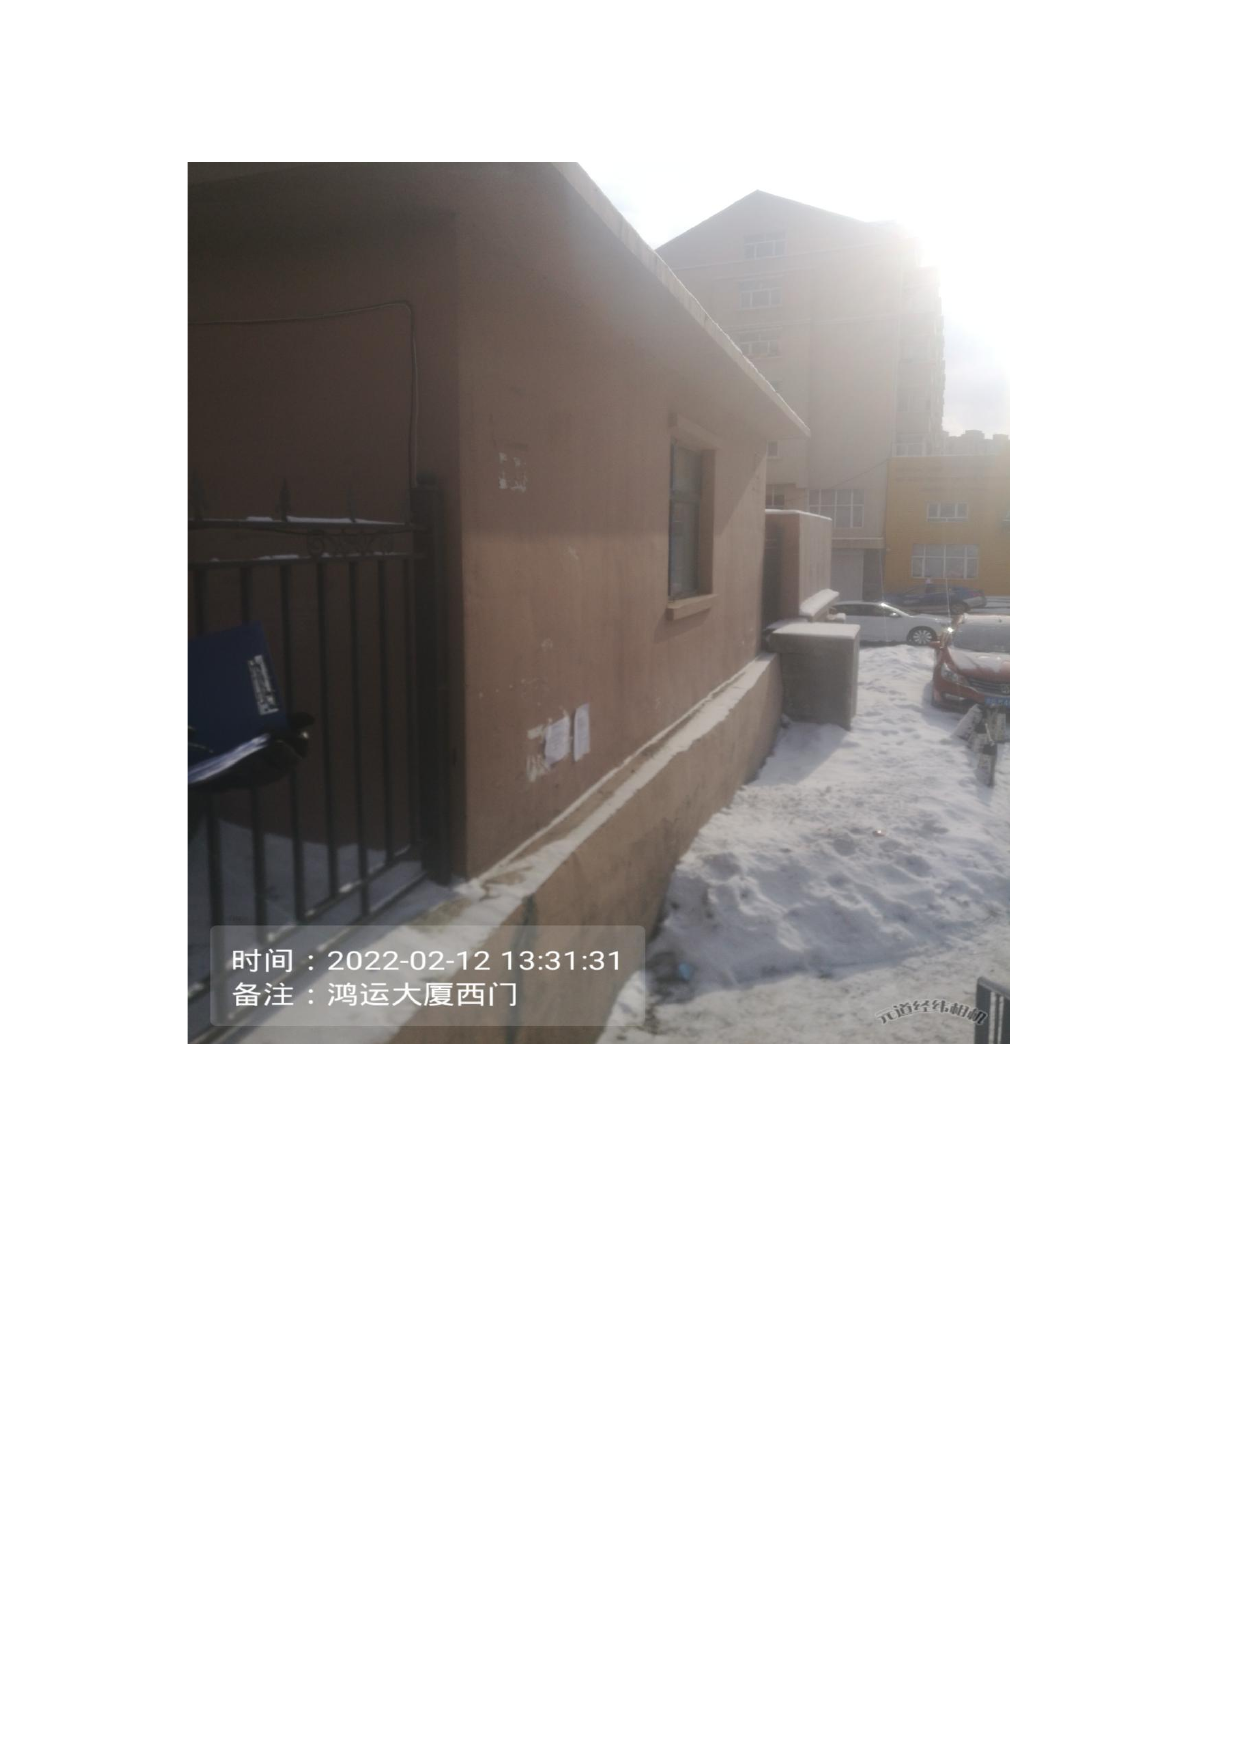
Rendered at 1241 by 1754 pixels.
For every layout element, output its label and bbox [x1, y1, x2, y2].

picture [187, 162, 1010, 1044]
